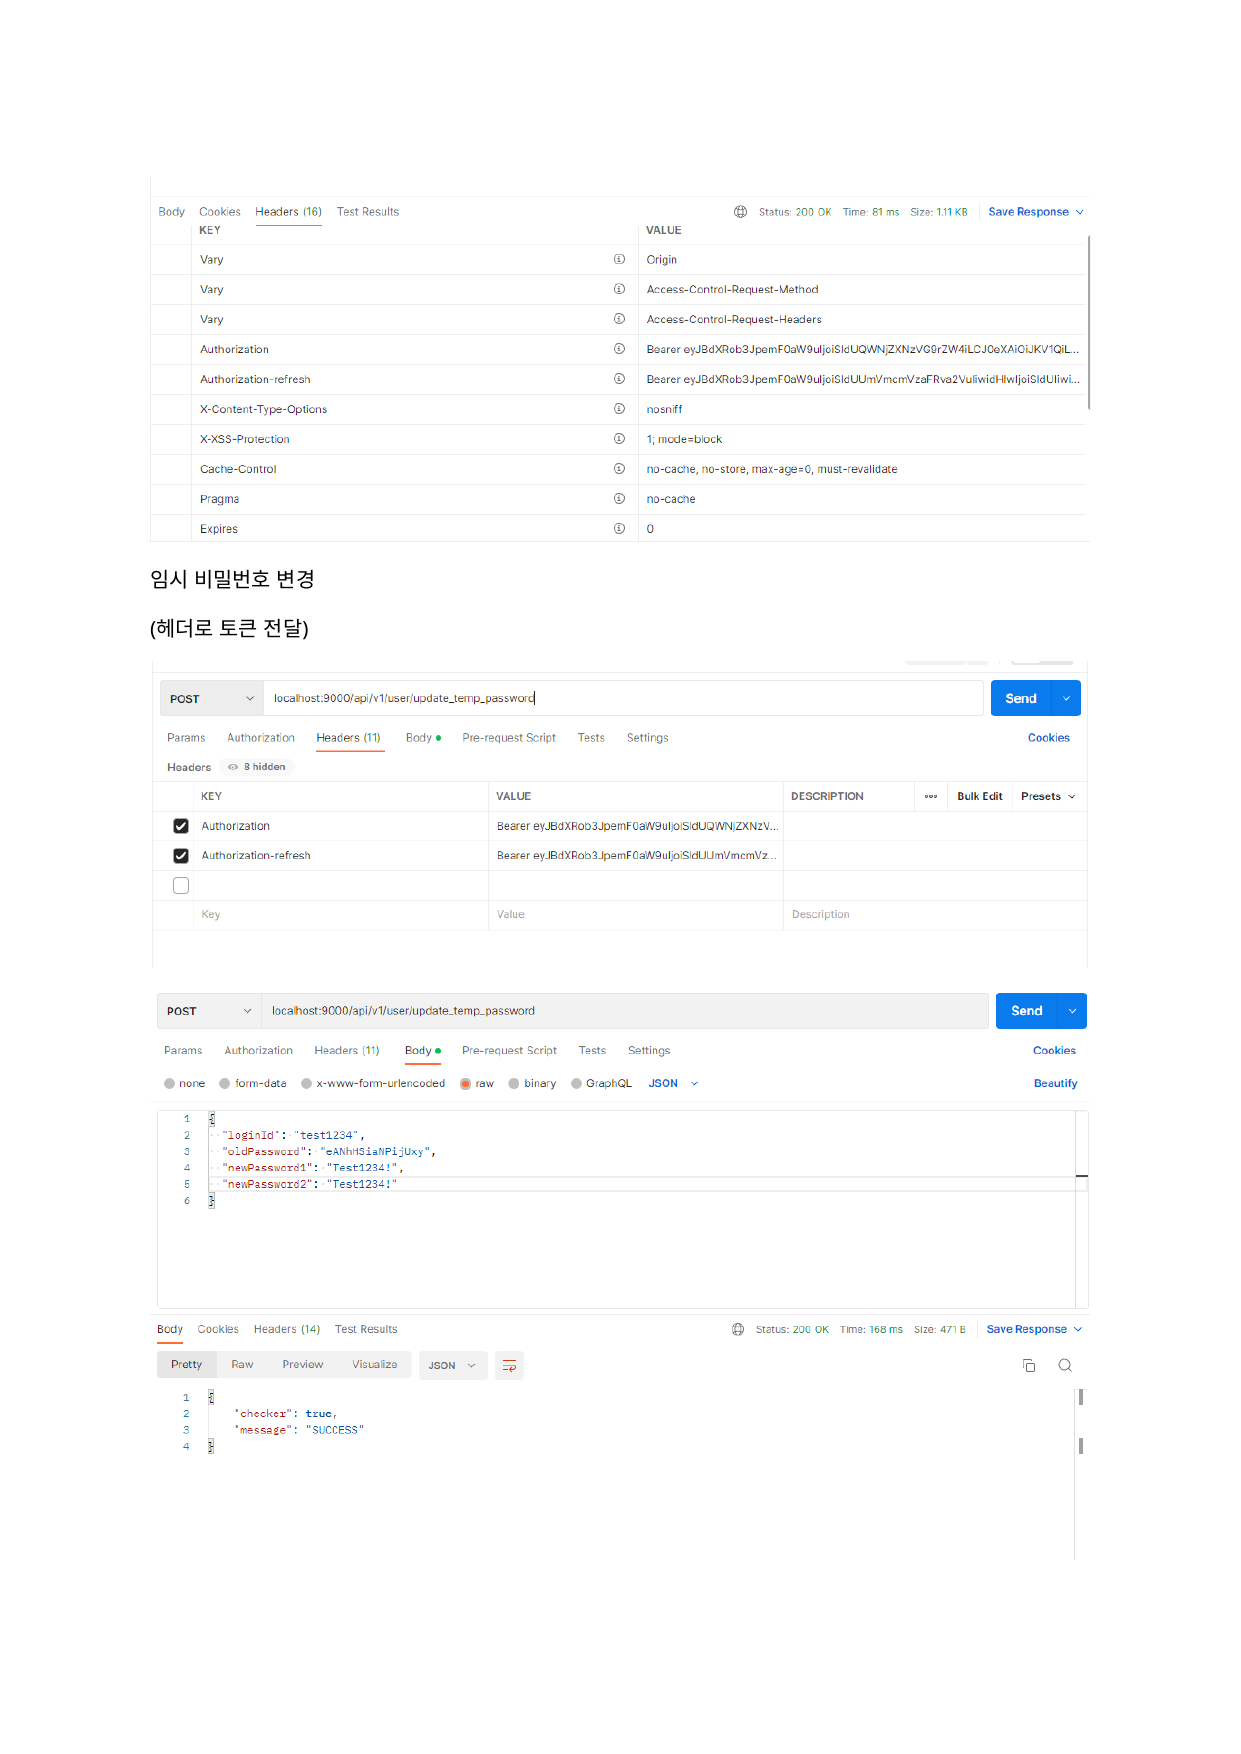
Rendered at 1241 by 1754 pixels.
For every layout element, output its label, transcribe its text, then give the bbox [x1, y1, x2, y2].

picture [150, 985, 1091, 1560]
picture [150, 661, 1091, 967]
text 임시 비밀번호 변경 [150, 563, 1090, 593]
text (헤더로 토큰 전달) [150, 612, 1090, 642]
picture [150, 177, 1091, 544]
